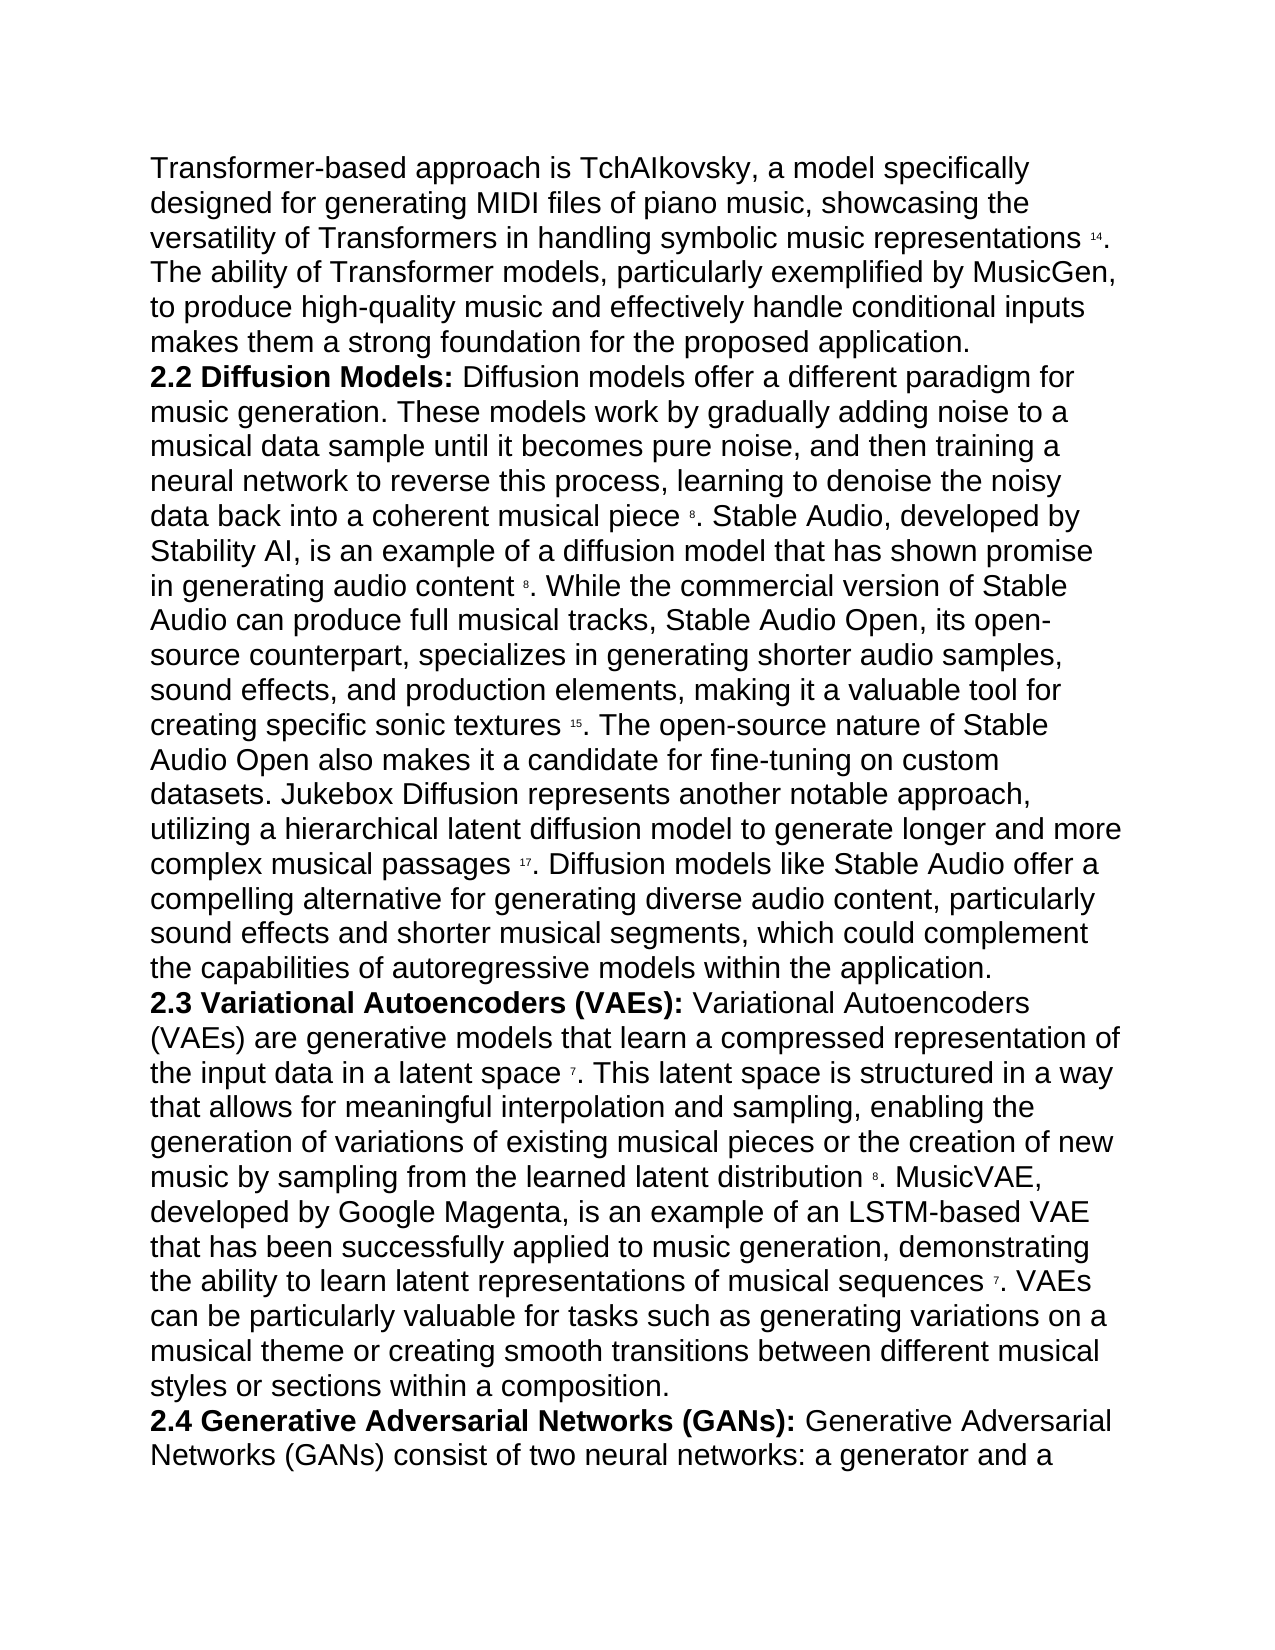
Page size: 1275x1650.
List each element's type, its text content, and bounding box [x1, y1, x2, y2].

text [150, 1402, 1125, 1472]
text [150, 150, 1125, 359]
text 2.3 Variational Autoencoders (VAEs): Variational Autoencoders (VAEs) are generative models that learn a compressed representation of the input data in a latent space 7. This latent space is structured in a way that allows for meaningful interpolation and sampling, enabling the generation of variations of existing musical pieces or the creation of new music by sampling from the learned latent distribution 8. MusicVAE, developed by Google Magenta, is an example of an LSTM-based VAE that has been successfully applied to music generation, demonstrating the ability to learn latent representations of musical sequences 7. VAEs can be particularly valuable for tasks such as generating variations on a musical theme or creating smooth transitions between different musical styles or sections within a composition. [150, 985, 1125, 1402]
text 2.2 Diffusion Models: Diffusion models offer a different paradigm for music generation. These models work by gradually adding noise to a musical data sample until it becomes pure noise, and then training a neural network to reverse this process, learning to denoise the noisy data back into a coherent musical piece 8. Stable Audio, developed by Stability AI, is an example of a diffusion model that has shown promise in generating audio content 8. While the commercial version of Stable Audio can produce full musical tracks, Stable Audio Open, its open-source counterpart, specializes in generating shorter audio samples, sound effects, and production elements, making it a valuable tool for creating specific sonic textures 15. The open-source nature of Stable Audio Open also makes it a candidate for fine-tuning on custom datasets. Jukebox Diffusion represents another notable approach, utilizing a hierarchical latent diffusion model to generate longer and more complex musical passages 17. Diffusion models like Stable Audio offer a compelling alternative for generating diverse audio content, particularly sound effects and shorter musical segments, which could complement the capabilities of autoregressive models within the application. [150, 359, 1125, 985]
